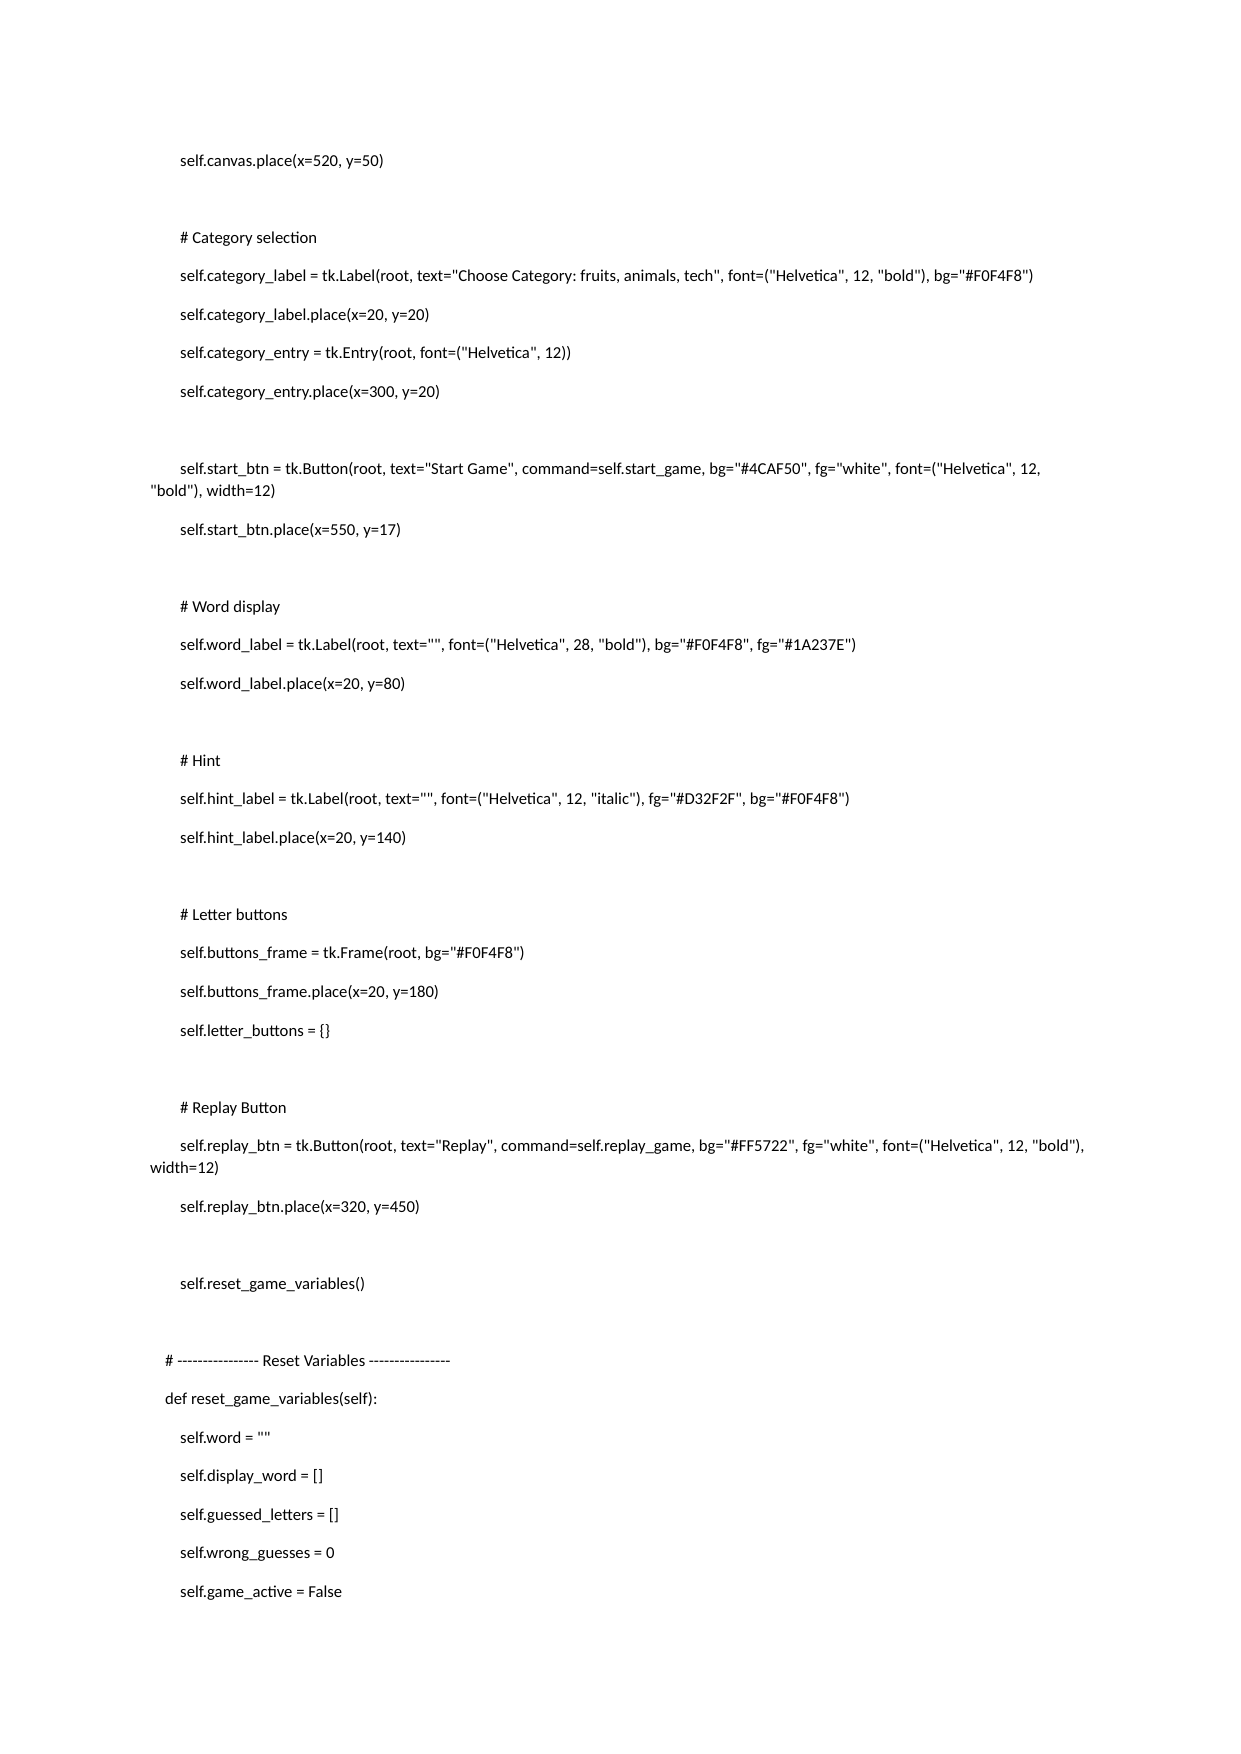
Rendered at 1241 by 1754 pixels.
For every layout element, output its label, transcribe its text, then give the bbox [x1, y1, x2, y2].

text self.word_label = tk.Label(root, text="", font=("Helvetica", 28, "bold"), bg="#F0F4F8", fg="#1A237E") [150, 634, 1090, 655]
text self.hint_label.place(x=20, y=140) [150, 827, 1090, 847]
text self.display_word = [] [150, 1466, 1090, 1486]
text self.replay_btn = tk.Button(root, text="Replay", command=self.replay_game, bg="#FF5722", fg="white", font=("Helvetica", 12, "bold"), width=12) [150, 1135, 1090, 1178]
text self.reset_game_variables() [150, 1273, 1090, 1293]
text # Word display [150, 596, 1090, 616]
text self.buttons_frame.place(x=20, y=180) [150, 981, 1090, 1002]
text self.category_entry.place(x=300, y=20) [150, 381, 1090, 402]
text self.wrong_guesses = 0 [150, 1543, 1090, 1563]
text self.game_active = False [150, 1581, 1090, 1602]
text self.canvas.place(x=520, y=50) [150, 150, 1090, 170]
text self.letter_buttons = {} [150, 1020, 1090, 1040]
text # Replay Button [150, 1097, 1090, 1117]
text self.start_btn = tk.Button(root, text="Start Game", command=self.start_game, bg="#4CAF50", fg="white", font=("Helvetica", 12, "bold"), width=12) [150, 458, 1090, 501]
text self.category_label = tk.Label(root, text="Choose Category: fruits, animals, tech", font=("Helvetica", 12, "bold"), bg="#F0F4F8") [150, 266, 1090, 286]
text # ---------------- Reset Variables ---------------- [150, 1350, 1090, 1370]
text self.guessed_letters = [] [150, 1504, 1090, 1524]
text # Category selection [150, 227, 1090, 247]
text def reset_game_variables(self): [150, 1388, 1090, 1409]
text # Hint [150, 750, 1090, 770]
text self.category_label.place(x=20, y=20) [150, 304, 1090, 324]
text self.word_label.place(x=20, y=80) [150, 673, 1090, 693]
text self.hint_label = tk.Label(root, text="", font=("Helvetica", 12, "italic"), fg="#D32F2F", bg="#F0F4F8") [150, 788, 1090, 809]
text self.replay_btn.place(x=320, y=450) [150, 1196, 1090, 1216]
text self.word = "" [150, 1427, 1090, 1447]
text self.start_btn.place(x=550, y=17) [150, 519, 1090, 539]
text self.buttons_frame = tk.Frame(root, bg="#F0F4F8") [150, 943, 1090, 963]
text # Letter buttons [150, 904, 1090, 924]
text self.category_entry = tk.Entry(root, font=("Helvetica", 12)) [150, 343, 1090, 363]
